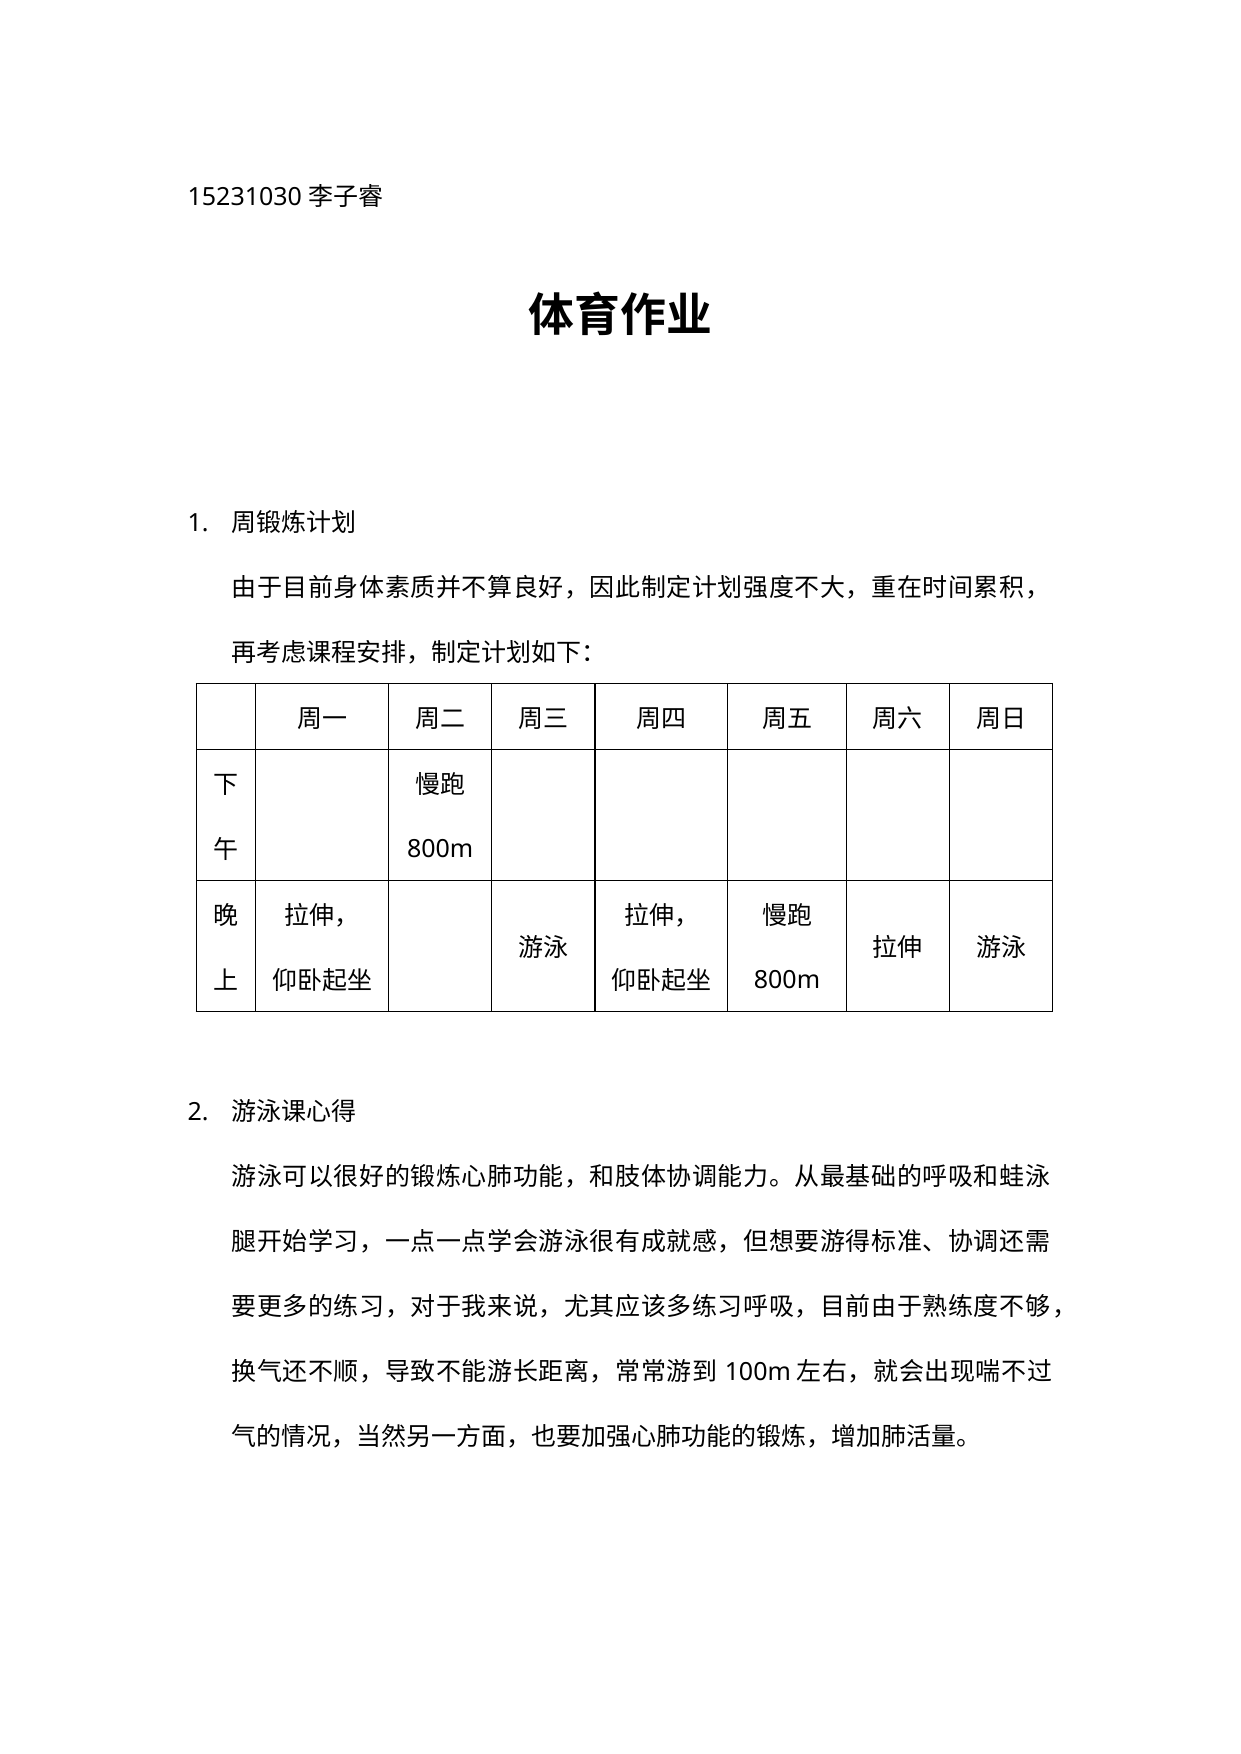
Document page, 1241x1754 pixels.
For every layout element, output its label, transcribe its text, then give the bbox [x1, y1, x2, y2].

table_cell 慢跑800m [389, 750, 491, 880]
table_cell 游泳 [492, 881, 594, 1011]
list 周锻炼计划 [187, 488, 1053, 553]
subtitle 体育作业 [187, 262, 1053, 360]
table_cell [389, 881, 491, 1011]
table_cell [596, 750, 727, 880]
table_cell 下午 [197, 750, 255, 880]
table_cell [728, 750, 846, 880]
list 由于目前身体素质并不算良好，因此制定计划强度不大，重在时间累积，再考虑课程安排，制定计划如下： [231, 553, 1053, 683]
table_header 周四 [596, 684, 727, 749]
table_header [197, 684, 255, 749]
table_cell [256, 750, 388, 880]
table_cell 游泳 [950, 881, 1052, 1011]
table_cell 慢跑800m [728, 881, 846, 1011]
table_header 周二 [389, 684, 491, 749]
table_cell [492, 750, 594, 880]
table_cell 拉伸， 仰卧起坐 [256, 881, 388, 1011]
table_header 周五 [728, 684, 846, 749]
table_cell 拉伸， 仰卧起坐 [596, 881, 727, 1011]
table_header 周三 [492, 684, 594, 749]
list 游泳课心得 [187, 1077, 1053, 1142]
table_cell 拉伸 [847, 881, 949, 1011]
table_header 周六 [847, 684, 949, 749]
table_header 周一 [256, 684, 388, 749]
table_cell 晚上 [197, 881, 255, 1011]
list 游泳可以很好的锻炼心肺功能，和肢体协调能力。从最基础的呼吸和蛙泳腿开始学习，一点一点学会游泳很有成就感，但想要游得标准、协调还需要更多的练习，对于我来说，尤其应该多练习呼吸，目前由于熟练度不够，换气还不顺，导致不能游长距离，常常游到100m左右，就会出现喘不过气的情况，当然另一方面，也要加强心肺功能的锻炼，增加肺活量。 [231, 1142, 1053, 1467]
text 15231030 李子睿 [187, 162, 1053, 227]
table_header 周日 [950, 684, 1052, 749]
table_cell [847, 750, 949, 880]
table_cell [950, 750, 1052, 880]
